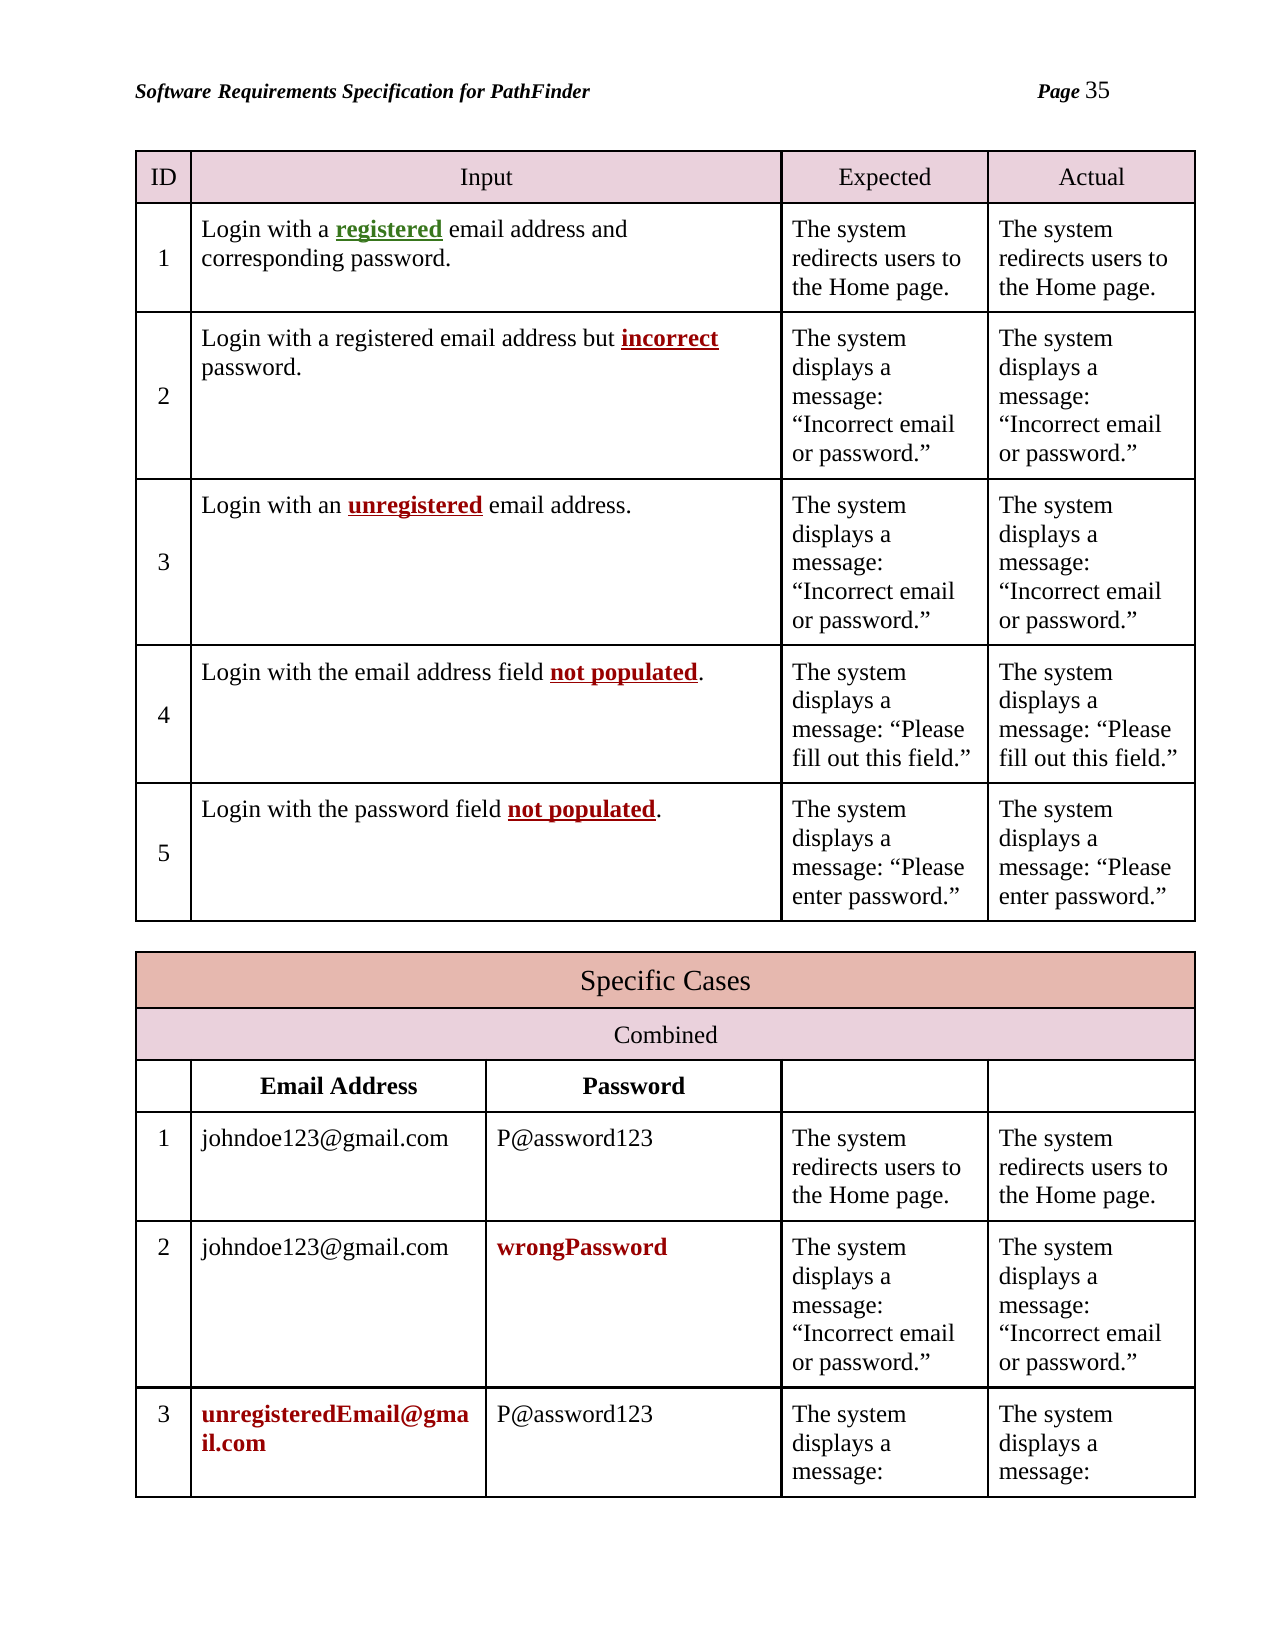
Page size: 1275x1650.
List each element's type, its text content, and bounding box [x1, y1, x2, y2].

table_cell The system displays a message: “Incorrect email or password.” [783, 480, 987, 644]
table_header ID [137, 152, 190, 202]
table_cell The system displays a message: “Incorrect email or password.” [783, 313, 987, 477]
table_cell The system displays a message: “Please fill out this field.” [989, 646, 1194, 782]
table_cell [137, 1061, 190, 1111]
table_cell The system redirects users to the Home page. [783, 1113, 987, 1220]
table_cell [989, 1389, 1194, 1496]
table_cell The system displays a message: “Please fill out this field.” [783, 646, 987, 782]
table_header Input [192, 152, 780, 202]
table_cell The system displays a message: “Incorrect email or password.” [989, 1222, 1194, 1386]
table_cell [783, 1389, 987, 1496]
table_cell Password [487, 1061, 780, 1111]
table_cell The system redirects users to the Home page. [783, 204, 987, 311]
table_cell Login with the password field not populated. [192, 784, 780, 920]
table_cell P@assword123 [487, 1113, 780, 1220]
table_cell Login with an unregistered email address. [192, 480, 780, 644]
table_cell Login with a registered email address and corresponding password. [192, 204, 780, 311]
table_cell The system displays a message: “Please enter password.” [989, 784, 1194, 920]
table_cell The system redirects users to the Home page. [989, 1113, 1194, 1220]
table_cell 5 [137, 784, 190, 920]
table_cell 3 [137, 1389, 190, 1496]
table_cell Login with the email address field not populated. [192, 646, 780, 782]
table_cell The system redirects users to the Home page. [989, 204, 1194, 311]
table_cell The system displays a message: “Incorrect email or password.” [783, 1222, 987, 1386]
table_header Specific Cases [137, 953, 1194, 1007]
table_cell 2 [137, 1222, 190, 1386]
table_cell 1 [137, 204, 190, 311]
table_cell The system displays a message: “Please enter password.” [783, 784, 987, 920]
table_cell johndoe123@gmail.com [192, 1113, 485, 1220]
table_cell johndoe123@gmail.com [192, 1222, 485, 1386]
table_cell Login with a registered email address but incorrect password. [192, 313, 780, 477]
table_cell wrongPassword [487, 1222, 780, 1386]
table_cell 2 [137, 313, 190, 477]
table_cell 1 [137, 1113, 190, 1220]
table_cell The system displays a message: “Incorrect email or password.” [989, 480, 1194, 644]
table_cell [783, 1061, 987, 1111]
table_header Expected [783, 152, 987, 202]
table_cell 3 [137, 480, 190, 644]
table_cell [989, 1061, 1194, 1111]
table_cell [192, 1389, 485, 1496]
table_cell The system displays a message: “Incorrect email or password.” [989, 313, 1194, 477]
table_cell Combined [137, 1009, 1194, 1059]
table_header Actual [989, 152, 1194, 202]
table_cell Email Address [192, 1061, 485, 1111]
table_cell 4 [137, 646, 190, 782]
table_cell P@assword123 [487, 1389, 780, 1496]
